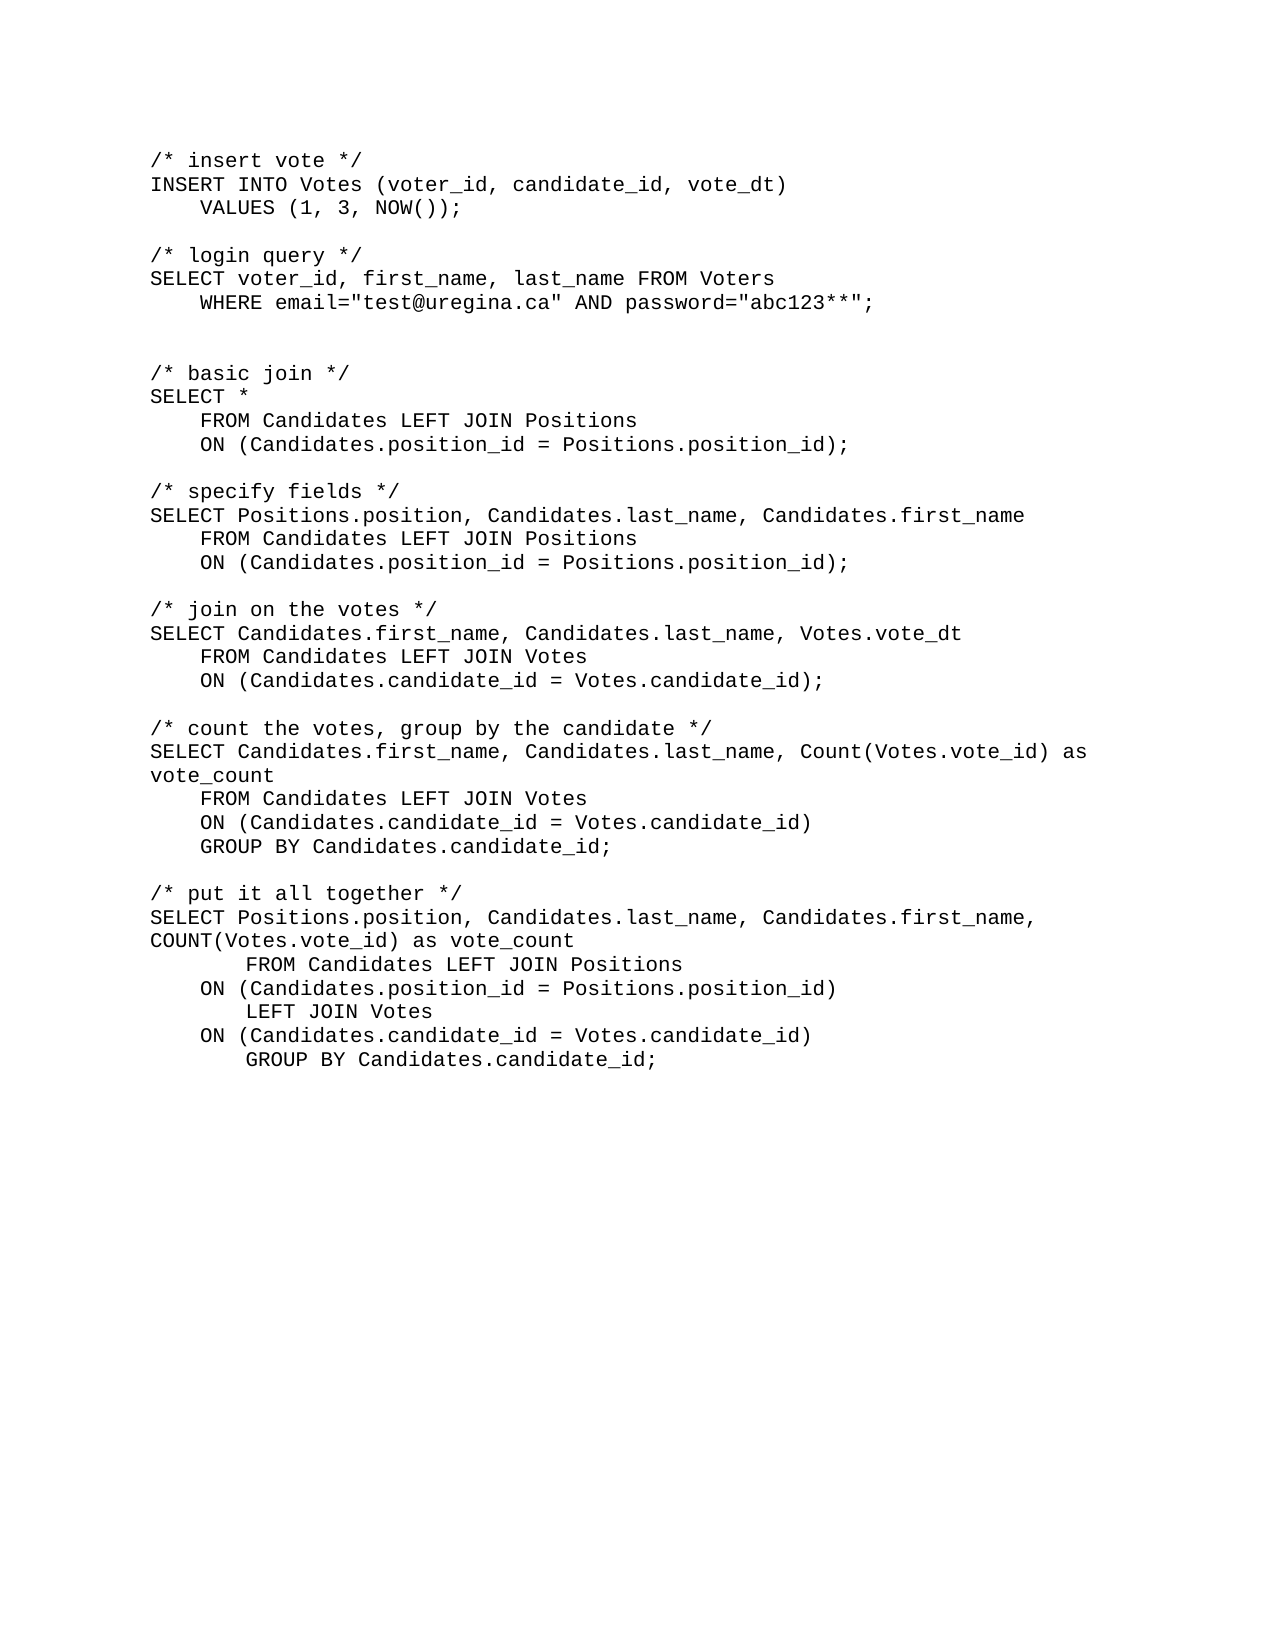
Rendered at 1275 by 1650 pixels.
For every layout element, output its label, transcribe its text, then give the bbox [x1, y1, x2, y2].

text ON (Candidates.position_id = Positions.position_id); [150, 434, 1125, 457]
text ON (Candidates.candidate_id = Votes.candidate_id) [150, 812, 1125, 836]
text /* basic join */ [150, 363, 1125, 386]
text /* login query */ [150, 244, 1125, 268]
text /* insert vote */ [150, 150, 1125, 174]
text VALUES (1, 3, NOW()); [150, 197, 1125, 221]
text ON (Candidates.position_id = Positions.position_id) [150, 978, 1125, 1001]
text /* specify fields */ [150, 481, 1125, 505]
text /* join on the votes */ [150, 599, 1125, 623]
text ON (Candidates.position_id = Positions.position_id); [150, 552, 1125, 576]
text FROM Candidates LEFT JOIN Positions [150, 410, 1125, 434]
text /* count the votes, group by the candidate */ [150, 717, 1125, 741]
text SELECT Positions.position, Candidates.last_name, Candidates.first_name, COUNT(Votes.vote_id) as vote_count [150, 907, 1125, 954]
text FROM Candidates LEFT JOIN Votes [150, 647, 1125, 670]
text SELECT Positions.position, Candidates.last_name, Candidates.first_name [150, 505, 1125, 528]
text INSERT INTO Votes (voter_id, candidate_id, vote_dt) [150, 174, 1125, 197]
text FROM Candidates LEFT JOIN Positions [150, 528, 1125, 552]
text SELECT Candidates.first_name, Candidates.last_name, Votes.vote_dt [150, 623, 1125, 647]
text FROM Candidates LEFT JOIN Positions [150, 954, 1125, 978]
text GROUP BY Candidates.candidate_id; [150, 836, 1125, 859]
text FROM Candidates LEFT JOIN Votes [150, 788, 1125, 812]
text WHERE email="test@uregina.ca" AND password="abc123**"; [150, 292, 1125, 316]
text SELECT voter_id, first_name, last_name FROM Voters [150, 268, 1125, 292]
text LEFT JOIN Votes [150, 1001, 1125, 1025]
text GROUP BY Candidates.candidate_id; [150, 1048, 1125, 1072]
text SELECT * [150, 386, 1125, 410]
text ON (Candidates.candidate_id = Votes.candidate_id) [150, 1025, 1125, 1048]
text SELECT Candidates.first_name, Candidates.last_name, Count(Votes.vote_id) as vote_count [150, 741, 1125, 788]
text /* put it all together */ [150, 883, 1125, 907]
text ON (Candidates.candidate_id = Votes.candidate_id); [150, 670, 1125, 694]
